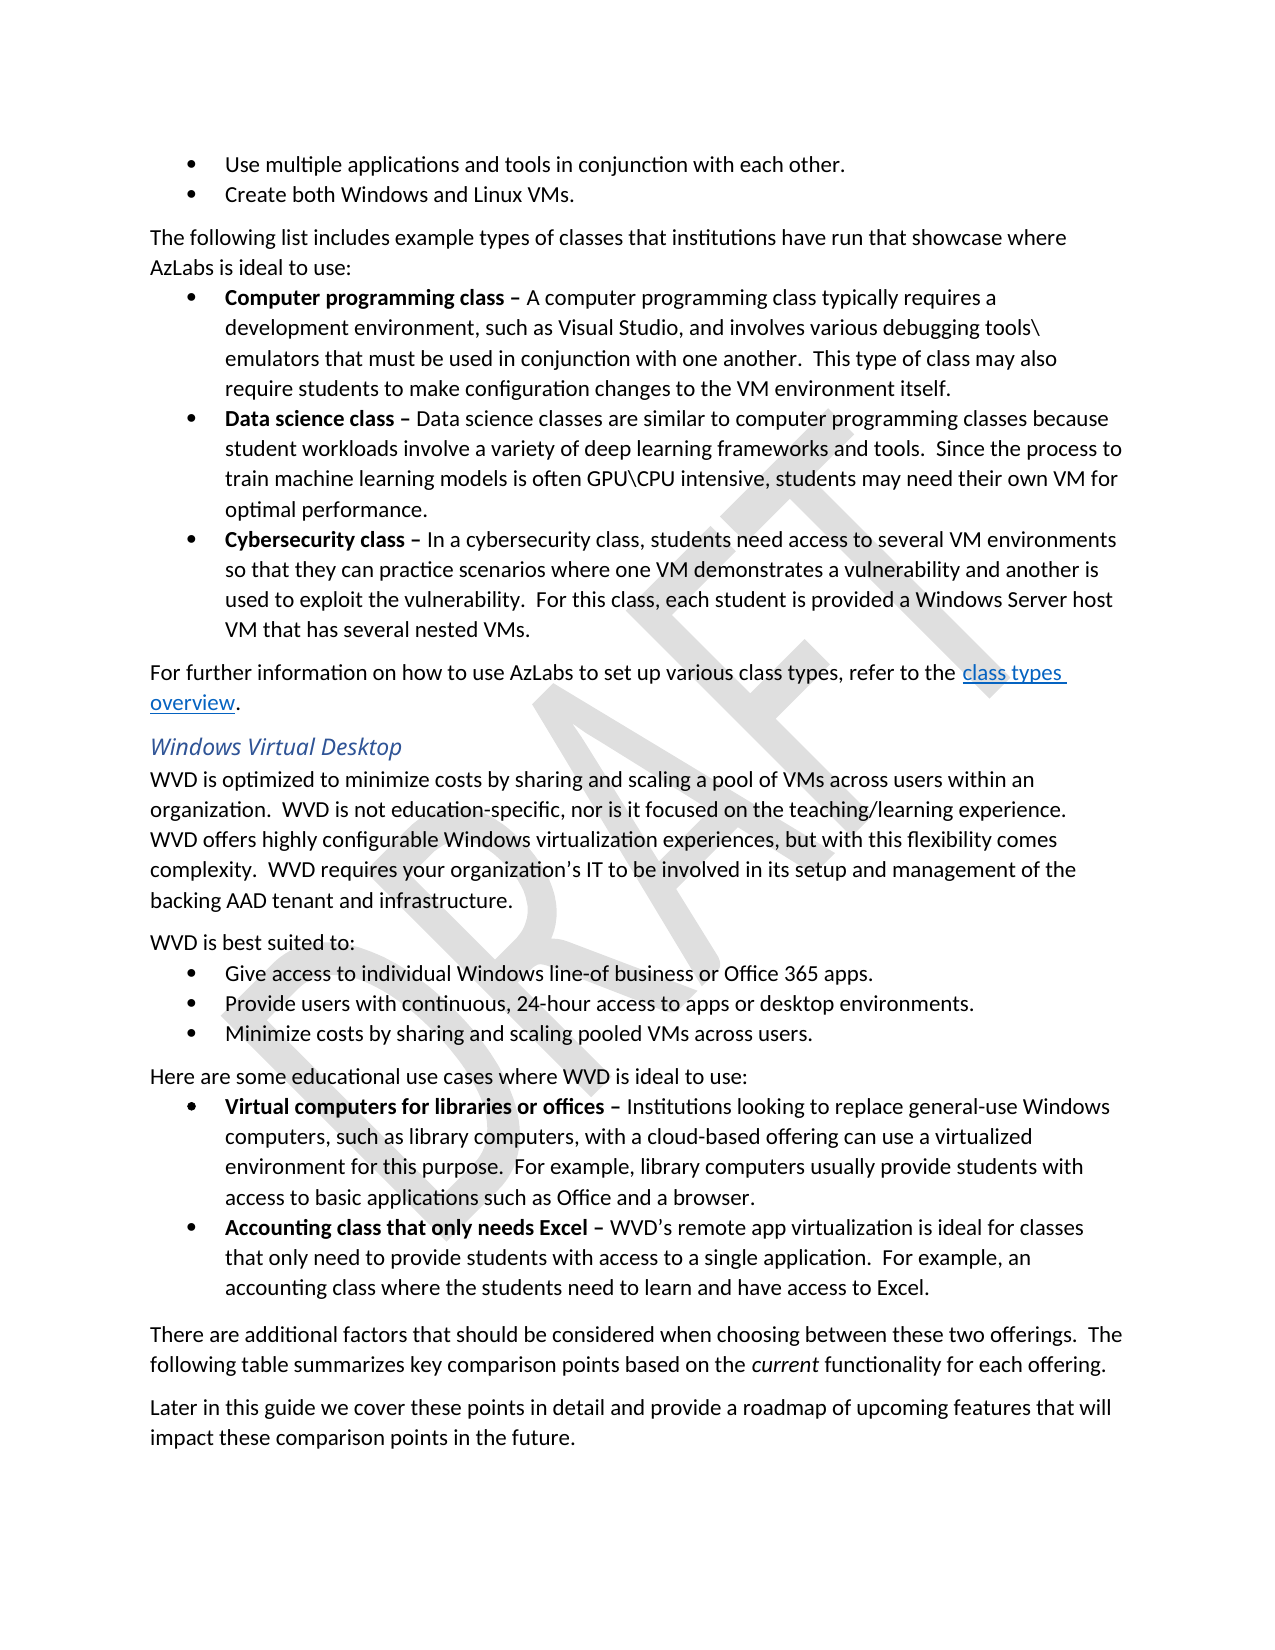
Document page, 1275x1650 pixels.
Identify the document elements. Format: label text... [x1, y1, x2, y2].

list Accounting class that only needs Excel – WVD’s remote app virtualization is ideal for classes that only need to provide students with access to a single application. For example, an accounting class where the students need to learn and have access to Excel. [187, 1213, 1125, 1301]
text For further information on how to use AzLabs to set up various class types, refer to the class types overview. [150, 658, 1125, 717]
text The following list includes example types of classes that institutions have run that showcase where AzLabs is ideal to use: [150, 223, 1125, 281]
list Data science class – Data science classes are similar to computer programming classes because student workloads involve a variety of deep learning frameworks and tools. Since the process to train machine learning models is often GPU\CPU intensive, students may need their own VM for optimal performance. [187, 404, 1125, 523]
list Create both Windows and Linux VMs. [187, 180, 1125, 208]
list Provide users with continuous, 24-hour access to apps or desktop environments. [187, 989, 1125, 1017]
list Give access to individual Windows line-of business or Office 365 apps. [187, 959, 1125, 987]
text Later in this guide we cover these points in detail and provide a roadmap of upcoming features that will impact these comparison points in the future. [150, 1393, 1125, 1451]
text WVD is best suited to: [150, 928, 1125, 957]
text There are additional factors that should be considered when choosing between these two offerings. The following table summarizes key comparison points based on the current functionality for each offering. [150, 1320, 1125, 1378]
list Cybersecurity class – In a cybersecurity class, students need access to several VM environments so that they can practice scenarios where one VM demonstrates a vulnerability and another is used to exploit the vulnerability. For this class, each student is provided a Windows Server host VM that has several nested VMs. [187, 525, 1125, 644]
list Virtual computers for libraries or offices – Institutions looking to replace general-use Windows computers, such as library computers, with a cloud-based offering can use a virtualized environment for this purpose. For example, library computers usually provide students with access to basic applications such as Office and a browser. [187, 1092, 1125, 1211]
text WVD is optimized to minimize costs by sharing and scaling a pool of VMs across users within an organization. WVD is not education-specific, nor is it focused on the teaching/learning experience. WVD offers highly configurable Windows virtualization experiences, but with this flexibility comes complexity. WVD requires your organization’s IT to be involved in its setup and management of the backing AAD tenant and infrastructure. [150, 765, 1125, 914]
list Minimize costs by sharing and scaling pooled VMs across users. [187, 1019, 1125, 1047]
list Computer programming class – A computer programming class typically requires a development environment, such as Visual Studio, and involves various debugging tools\emulators that must be used in conjunction with one another. This type of class may also require students to make configuration changes to the VM environment itself. [187, 283, 1125, 402]
list Use multiple applications and tools in conjunction with each other. [187, 150, 1125, 178]
subtitle Windows Virtual Desktop [150, 731, 1125, 762]
text Here are some educational use cases where WVD is ideal to use: [150, 1062, 1125, 1090]
